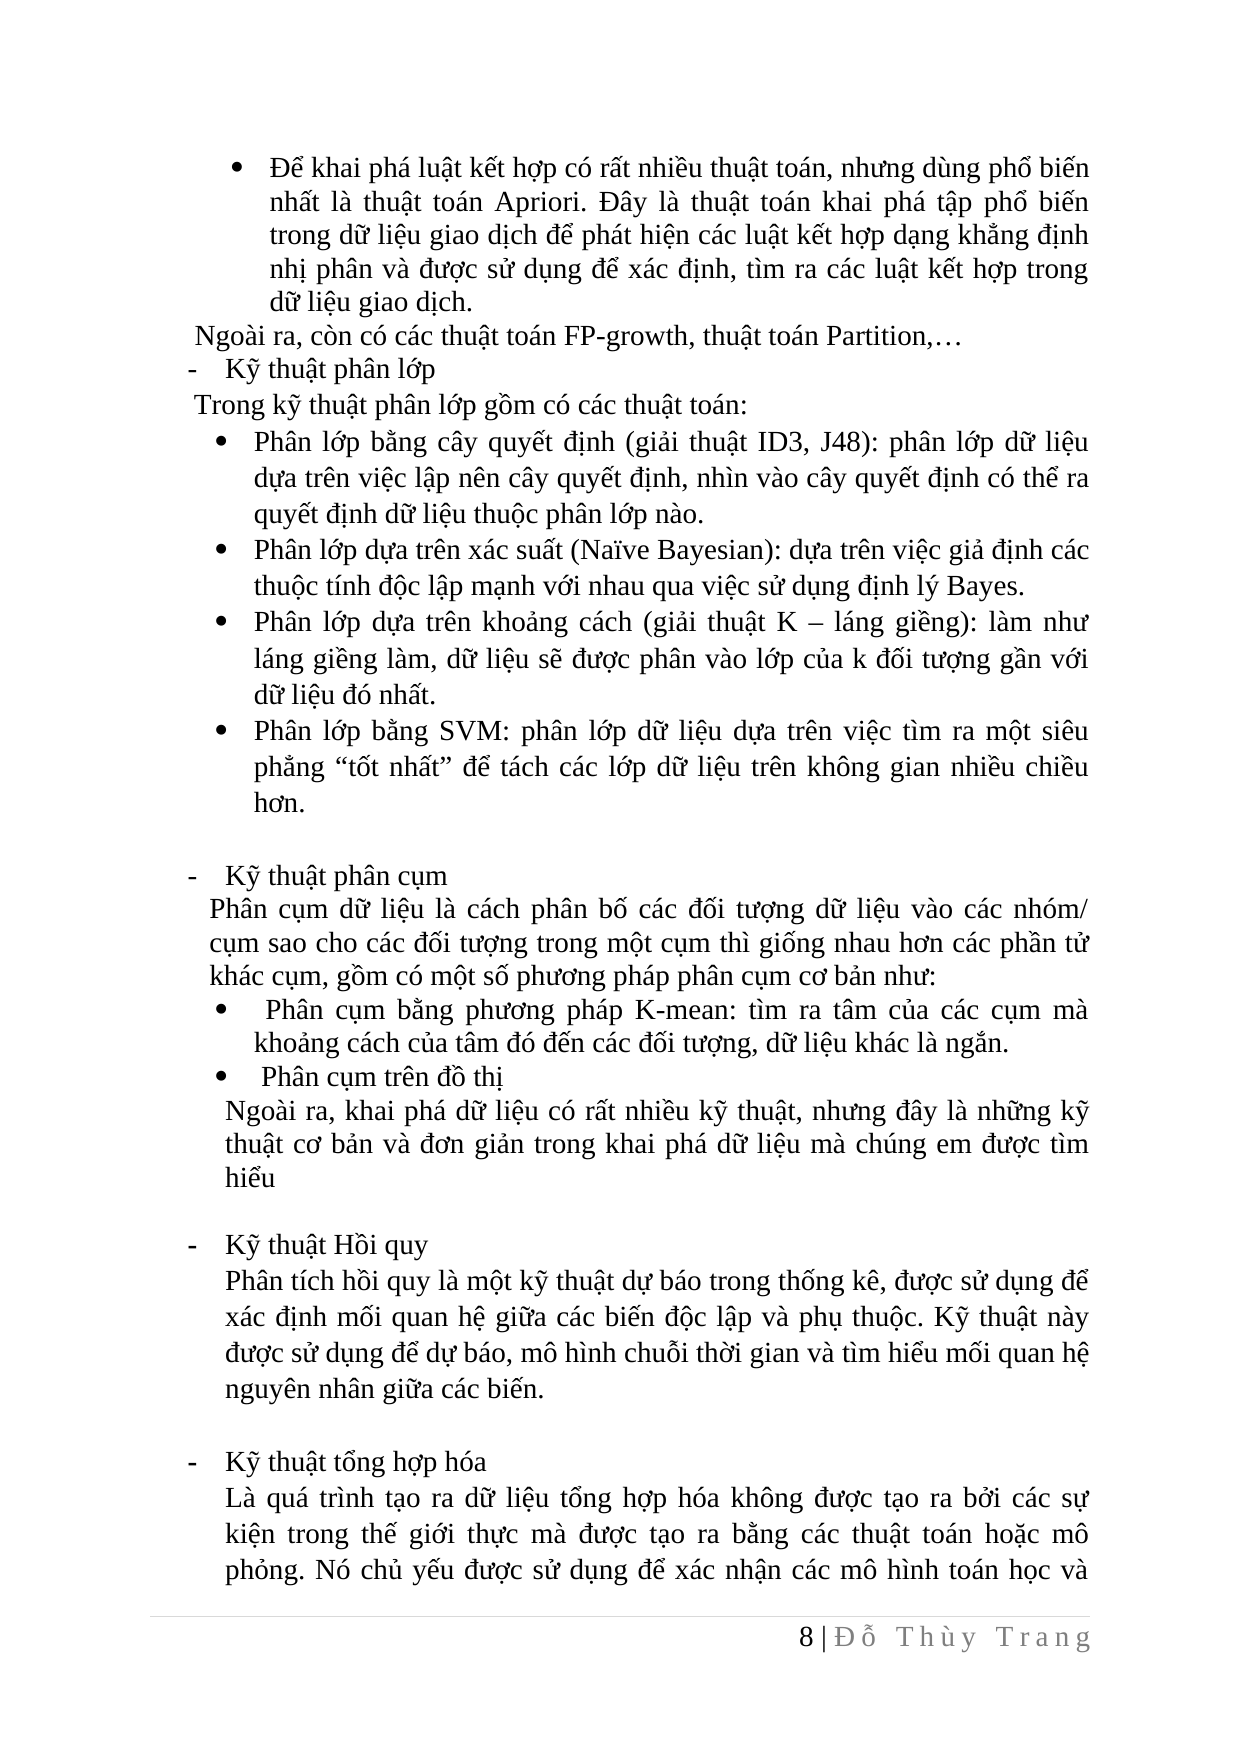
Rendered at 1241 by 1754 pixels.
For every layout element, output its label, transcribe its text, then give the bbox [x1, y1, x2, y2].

list Phân lớp dựa trên khoảng cách (giải thuật K – láng giềng): làm như láng giềng làm, dữ liệu sẽ được phân vào lớp của k đối tượng gần với dữ liệu đó nhất. [216, 604, 1090, 711]
list Phân tích hồi quy là một kỹ thuật dự báo trong thống kê, được sử dụng để xác định mối quan hệ giữa các biến độc lập và phụ thuộc. Kỹ thuật này được sử dụng để dự báo, mô hình chuỗi thời gian và tìm hiểu mối quan hệ nguyên nhân giữa các biến. [225, 1263, 1090, 1405]
list Phân lớp bằng cây quyết định (giải thuật ID3, J48): phân lớp dữ liệu dựa trên việc lập nên cây quyết định, nhìn vào cây quyết định có thể ra quyết định dữ liệu thuộc phân lớp nào. [216, 424, 1090, 529]
list Ngoài ra, khai phá dữ liệu có rất nhiều kỹ thuật, nhưng đây là những kỹ thuật cơ bản và đơn giản trong khai phá dữ liệu mà chúng em được tìm hiểu [225, 1093, 1090, 1193]
list Phân cụm dữ liệu là cách phân bố các đối tượng dữ liệu vào các nhóm/ cụm sao cho các đối tượng trong một cụm thì giống nhau hơn các phần tử khác cụm, gồm có một số phương pháp phân cụm cơ bản như: [209, 891, 1090, 992]
list Phân lớp bằng SVM: phân lớp dữ liệu dựa trên việc tìm ra một siêu phẳng “tốt nhất” để tách các lớp dữ liệu trên không gian nhiều chiều hơn. [216, 713, 1090, 819]
list Kỹ thuật phân cụm [187, 858, 1090, 891]
text Ngoài ra, còn có các thuật toán FP-growth, thuật toán Partition,… [194, 318, 1090, 351]
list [225, 1480, 1090, 1586]
list Phân lớp dựa trên xác suất (Naïve Bayesian): dựa trên việc giả định các thuộc tính độc lập mạnh với nhau qua việc sử dụng định lý Bayes. [216, 532, 1090, 602]
list Kỹ thuật phân lớp [187, 351, 1090, 385]
list Kỹ thuật tổng hợp hóa [187, 1444, 1090, 1477]
list Kỹ thuật Hồi quy [187, 1227, 1090, 1261]
list Để khai phá luật kết hợp có rất nhiều thuật toán, nhưng dùng phổ biến nhất là thuật toán Apriori. Đây là thuật toán khai phá tập phổ biến trong dữ liệu giao dịch để phát hiện các luật kết hợp dạng khẳng định nhị phân và được sử dụng để xác định, tìm ra các luật kết hợp trong dữ liệu giao dịch. [232, 150, 1090, 318]
list Phân cụm bằng phương pháp K-mean: tìm ra tâm của các cụm mà khoảng cách của tâm đó đến các đối tượng, dữ liệu khác là ngắn. [216, 992, 1090, 1059]
list Phân cụm trên đồ thị [216, 1059, 1090, 1093]
list Trong kỹ thuật phân lớp gồm có các thuật toán: [194, 387, 1090, 421]
